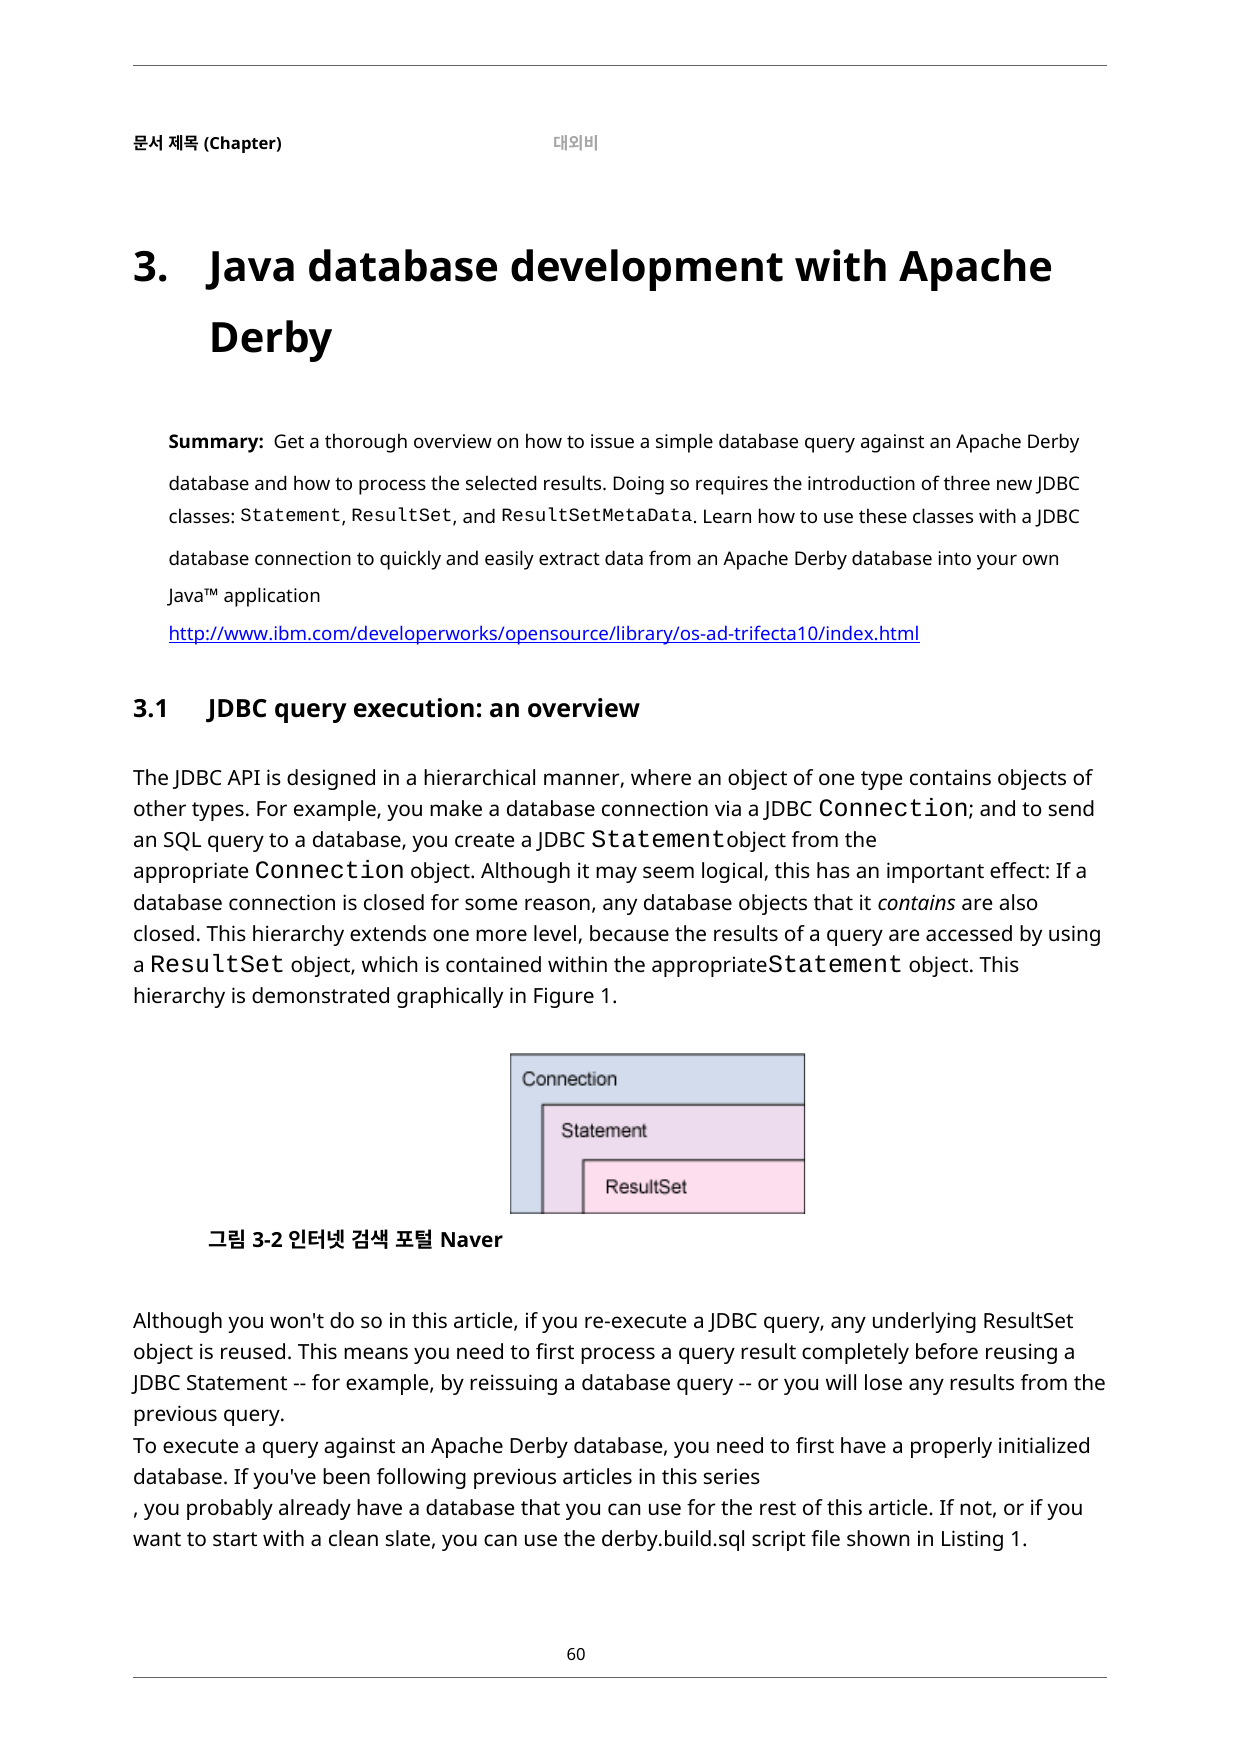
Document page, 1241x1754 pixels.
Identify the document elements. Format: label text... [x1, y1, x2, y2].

text http://www.ibm.com/developerworks/opensource/library/os-ad-trifecta10/index.html [168, 610, 1107, 647]
text Summary: Get a thorough overview on how to issue a simple database query against an Apache Derby database and how to process the selected results. Doing so requires the introduction of three new JDBC classes: Statement, ResultSet, and ResultSetMetaData. Learn how to use these classes with a JDBC database connection to quickly and easily extract data from an Apache Derby database into your own Java™ application [168, 422, 1107, 610]
text , you probably already have a database that you can use for the rest of this article. If not, or if you want to start with a clean slate, you can use the derby.build.sql script file shown in Listing 1. [133, 1491, 1107, 1553]
text The JDBC API is designed in a hierarchical manner, where an object of one type contains objects of other types. For example, you make a database connection via a JDBC Connection; and to send an SQL query to a database, you create a JDBC Statementobject from the appropriate Connection object. Although it may seem logical, this has an important effect: If a database connection is closed for some reason, any database objects that it contains are also closed. This hierarchy extends one more level, because the results of a query are accessed by using a ResultSet object, which is contained within the appropriateStatement object. This hierarchy is demonstrated graphically in Figure 1. [133, 760, 1107, 1010]
subtitle Java database development with Apache Derby [133, 224, 1107, 366]
text Although you won't do so in this article, if you re-execute a JDBC query, any underlying ResultSet object is reused. This means you need to first process a query result completely before reusing a JDBC Statement -- for example, by reissuing a database query -- or you will lose any results from the previous query. [133, 1303, 1107, 1428]
subtitle JDBC query execution: an overview [133, 697, 1107, 722]
picture [510, 1053, 805, 1214]
text To execute a query against an Apache Derby database, you need to first have a properly initialized database. If you've been following previous articles in this series [133, 1428, 1107, 1491]
